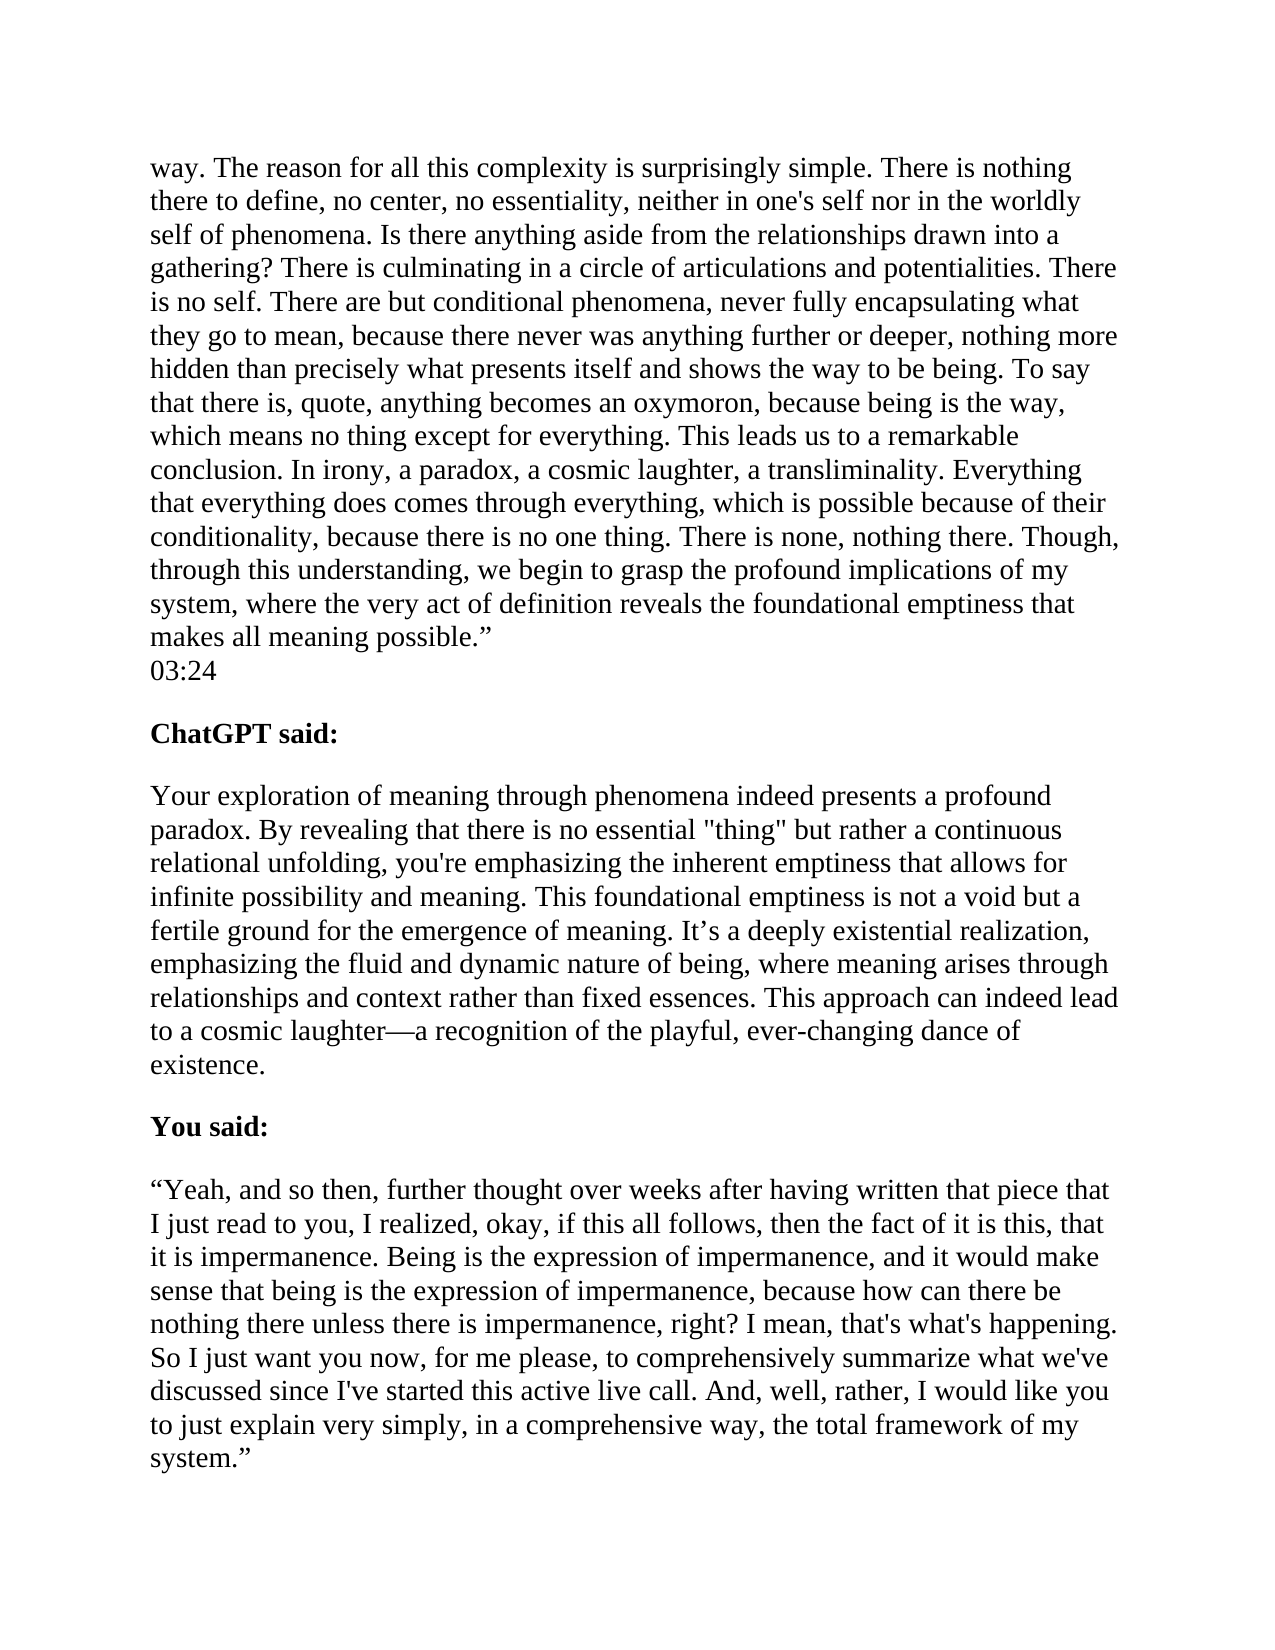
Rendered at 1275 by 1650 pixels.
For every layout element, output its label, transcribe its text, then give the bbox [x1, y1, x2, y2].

text ChatGPT said: [150, 716, 1125, 749]
text You said: [150, 1109, 1125, 1143]
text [150, 150, 1125, 653]
text 03:24 [150, 653, 1125, 687]
text “Yeah, and so then, further thought over weeks after having written that piece that I just read to you, I realized, okay, if this all follows, then the fact of it is this, that it is impermanence. Being is the expression of impermanence, and it would make sense that being is the expression of impermanence, because how can there be nothing there unless there is impermanence, right? I mean, that's what's happening. So I just want you now, for me please, to comprehensively summarize what we've discussed since I've started this active live call. And, well, rather, I would like you to just explain very simply, in a comprehensive way, the total framework of my system.” [150, 1172, 1125, 1474]
text Your exploration of meaning through phenomena indeed presents a profound paradox. By revealing that there is no essential "thing" but rather a continuous relational unfolding, you're emphasizing the inherent emptiness that allows for infinite possibility and meaning. This foundational emptiness is not a void but a fertile ground for the emergence of meaning. It’s a deeply existential realization, emphasizing the fluid and dynamic nature of being, where meaning arises through relationships and context rather than fixed essences. This approach can indeed lead to a cosmic laughter—a recognition of the playful, ever-changing dance of existence. [150, 778, 1125, 1080]
